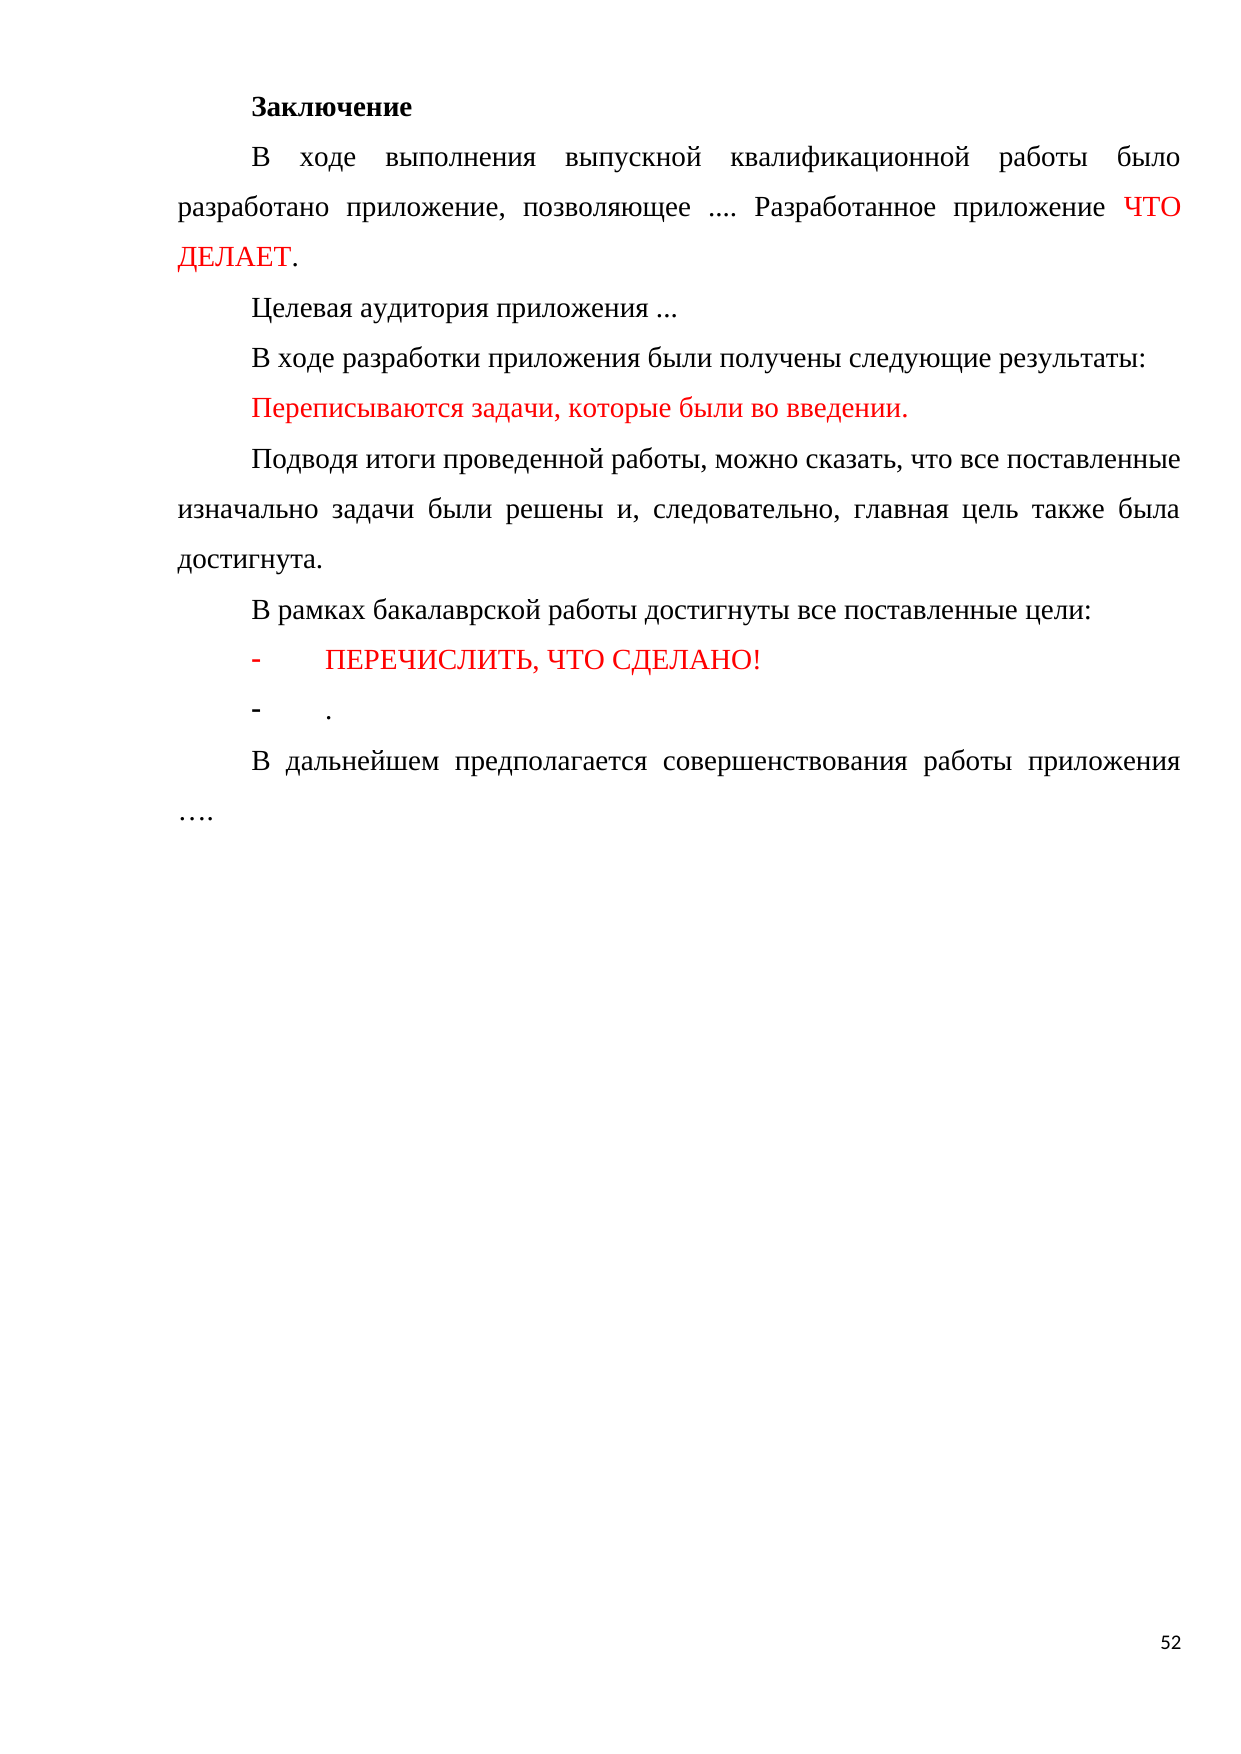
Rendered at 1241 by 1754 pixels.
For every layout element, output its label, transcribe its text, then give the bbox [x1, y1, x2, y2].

text В дальнейшем предполагается совершенствования работы приложения …. [177, 743, 1181, 827]
text Переписываются задачи, которые были во введении. [177, 391, 1181, 424]
list . [177, 692, 1181, 726]
list ПЕРЕЧИСЛИТЬ, ЧТО СДЕЛАНО! [251, 642, 1181, 676]
text В ходе выполнения выпускной квалификационной работы было разработано приложение, позволяющее .... Разработанное приложение ЧТО ДЕЛАЕТ. [177, 139, 1181, 273]
text Подводя итоги проведенной работы, можно сказать, что все поставленные изначально задачи были решены и, следовательно, главная цель также была достигнута. [177, 441, 1181, 575]
text Заключение [177, 89, 1181, 122]
text В ходе разработки приложения были получены следующие результаты: [177, 340, 1181, 374]
text В рамках бакалаврской работы достигнуты все поставленные цели: [177, 592, 1181, 625]
text Целевая аудитория приложения ... [177, 290, 1181, 323]
